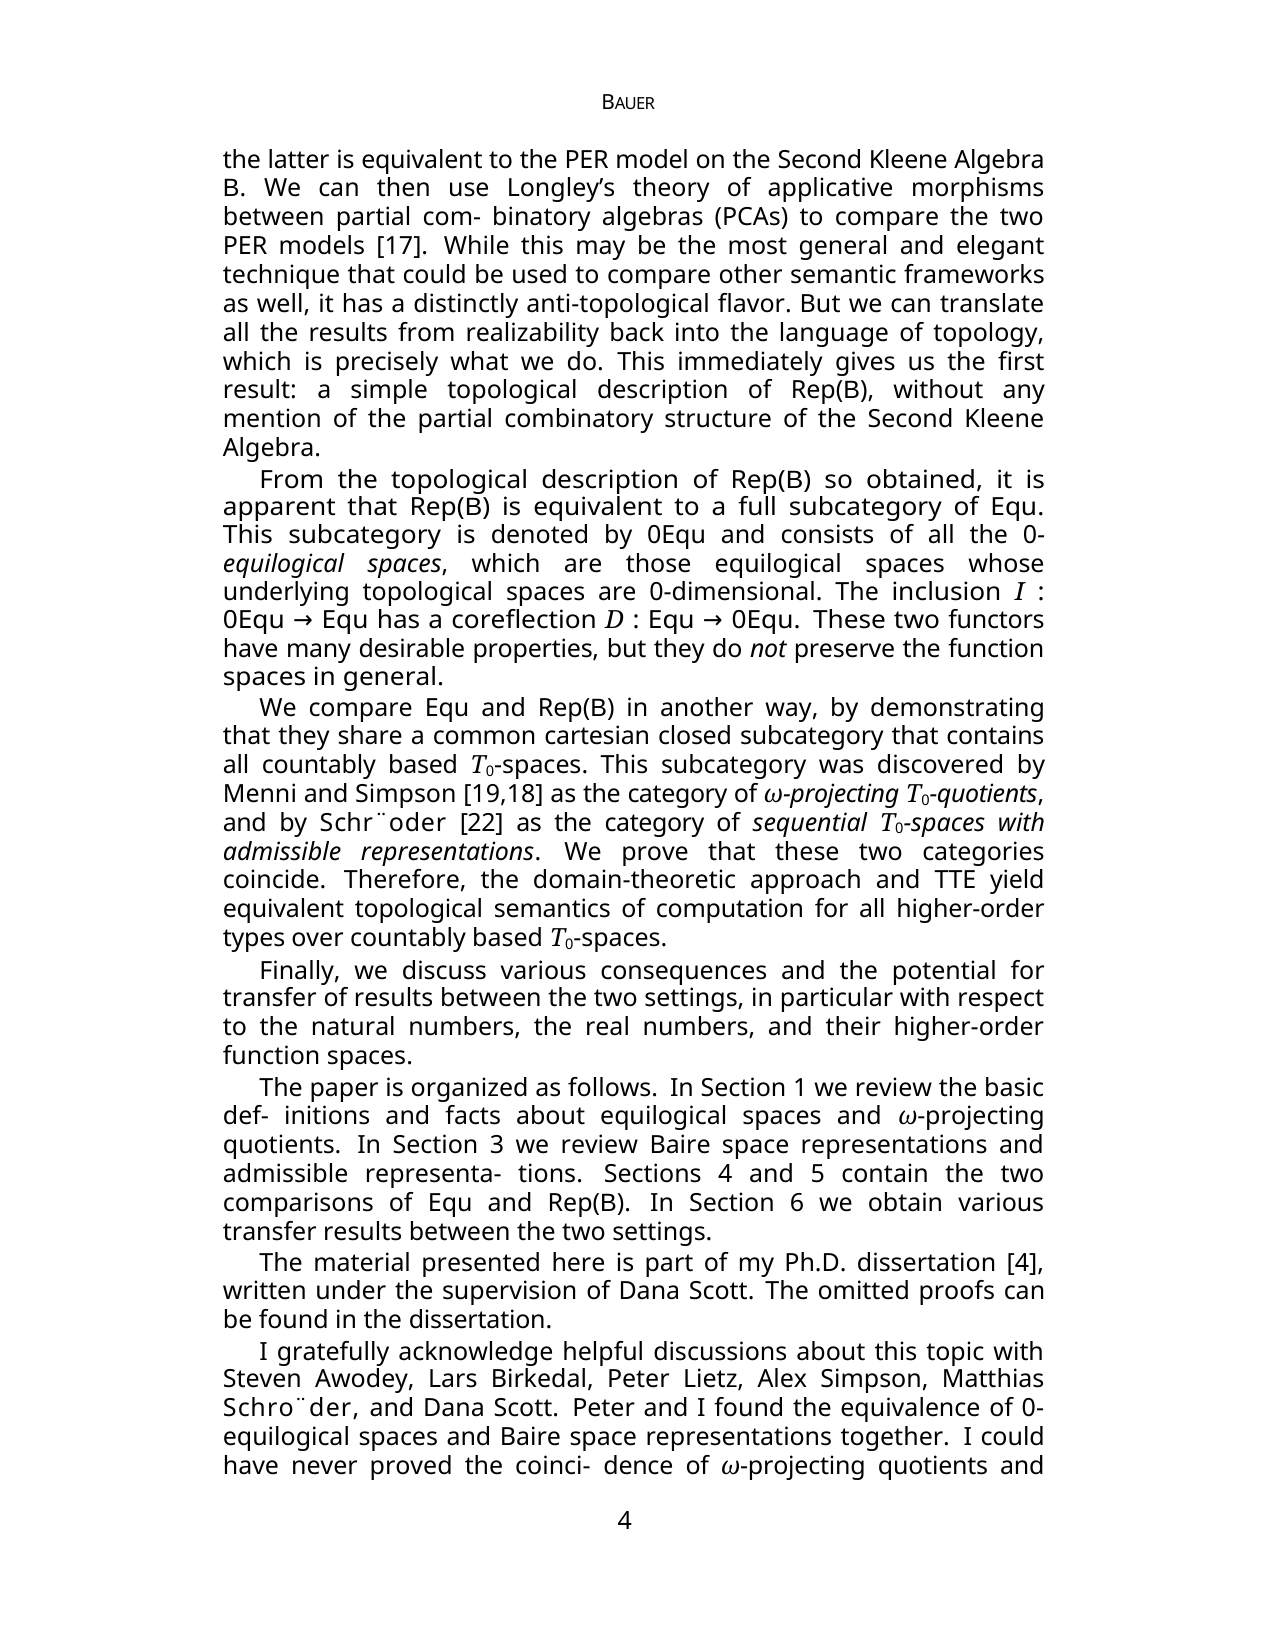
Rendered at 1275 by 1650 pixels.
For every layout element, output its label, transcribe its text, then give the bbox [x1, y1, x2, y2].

text the latter is equivalent to the PER model on the Second Kleene Algebra B. We can then use Longley’s theory of applicative morphisms between partial com- binatory algebras (PCAs) to compare the two PER models [17]. While this may be the most general and elegant technique that could be used to compare other semantic frameworks as well, it has a distinctly anti-topological flavor. But we can translate all the results from realizability back into the language of topology, which is precisely what we do. This immediately gives us the first result: a simple topological description of Rep(B), without any mention of the partial combinatory structure of the Second Kleene Algebra. [223, 146, 1045, 464]
text Finally, we discuss various consequences and the potential for transfer of results between the two settings, in particular with respect to the natural numbers, the real numbers, and their higher-order function spaces. [223, 956, 1045, 1072]
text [223, 1337, 1045, 1482]
text The material presented here is part of my Ph.D. dissertation [4], written under the supervision of Dana Scott. The omitted proofs can be found in the dissertation. [223, 1249, 1045, 1336]
text From the topological description of Rep(B) so obtained, it is apparent that Rep(B) is equivalent to a full subcategory of Equ. This subcategory is denoted by 0Equ and consists of all the 0-equilogical spaces, which are those equilogical spaces whose underlying topological spaces are 0-dimensional. The inclusion I : 0Equ → Equ has a coreflection D : Equ → 0Equ. These two functors have many desirable properties, but they do not preserve the function spaces in general. [223, 466, 1045, 693]
text The paper is organized as follows. In Section 1 we review the basic def- initions and facts about equilogical spaces and ω-projecting quotients. In Section 3 we review Baire space representations and admissible representa- tions. Sections 4 and 5 contain the two comparisons of Equ and Rep(B). In Section 6 we obtain various transfer results between the two settings. [223, 1074, 1045, 1247]
text We compare Equ and Rep(B) in another way, by demonstrating that they share a common cartesian closed subcategory that contains all countably based T0-spaces. This subcategory was discovered by Menni and Simpson [19,18] as the category of ω-projecting T0-quotients, and by Schr¨oder [22] as the category of sequential T0-spaces with admissible representations. We prove that these two categories coincide. Therefore, the domain-theoretic approach and TTE yield equivalent topological semantics of computation for all higher-order types over countably based T0-spaces. [223, 694, 1045, 954]
